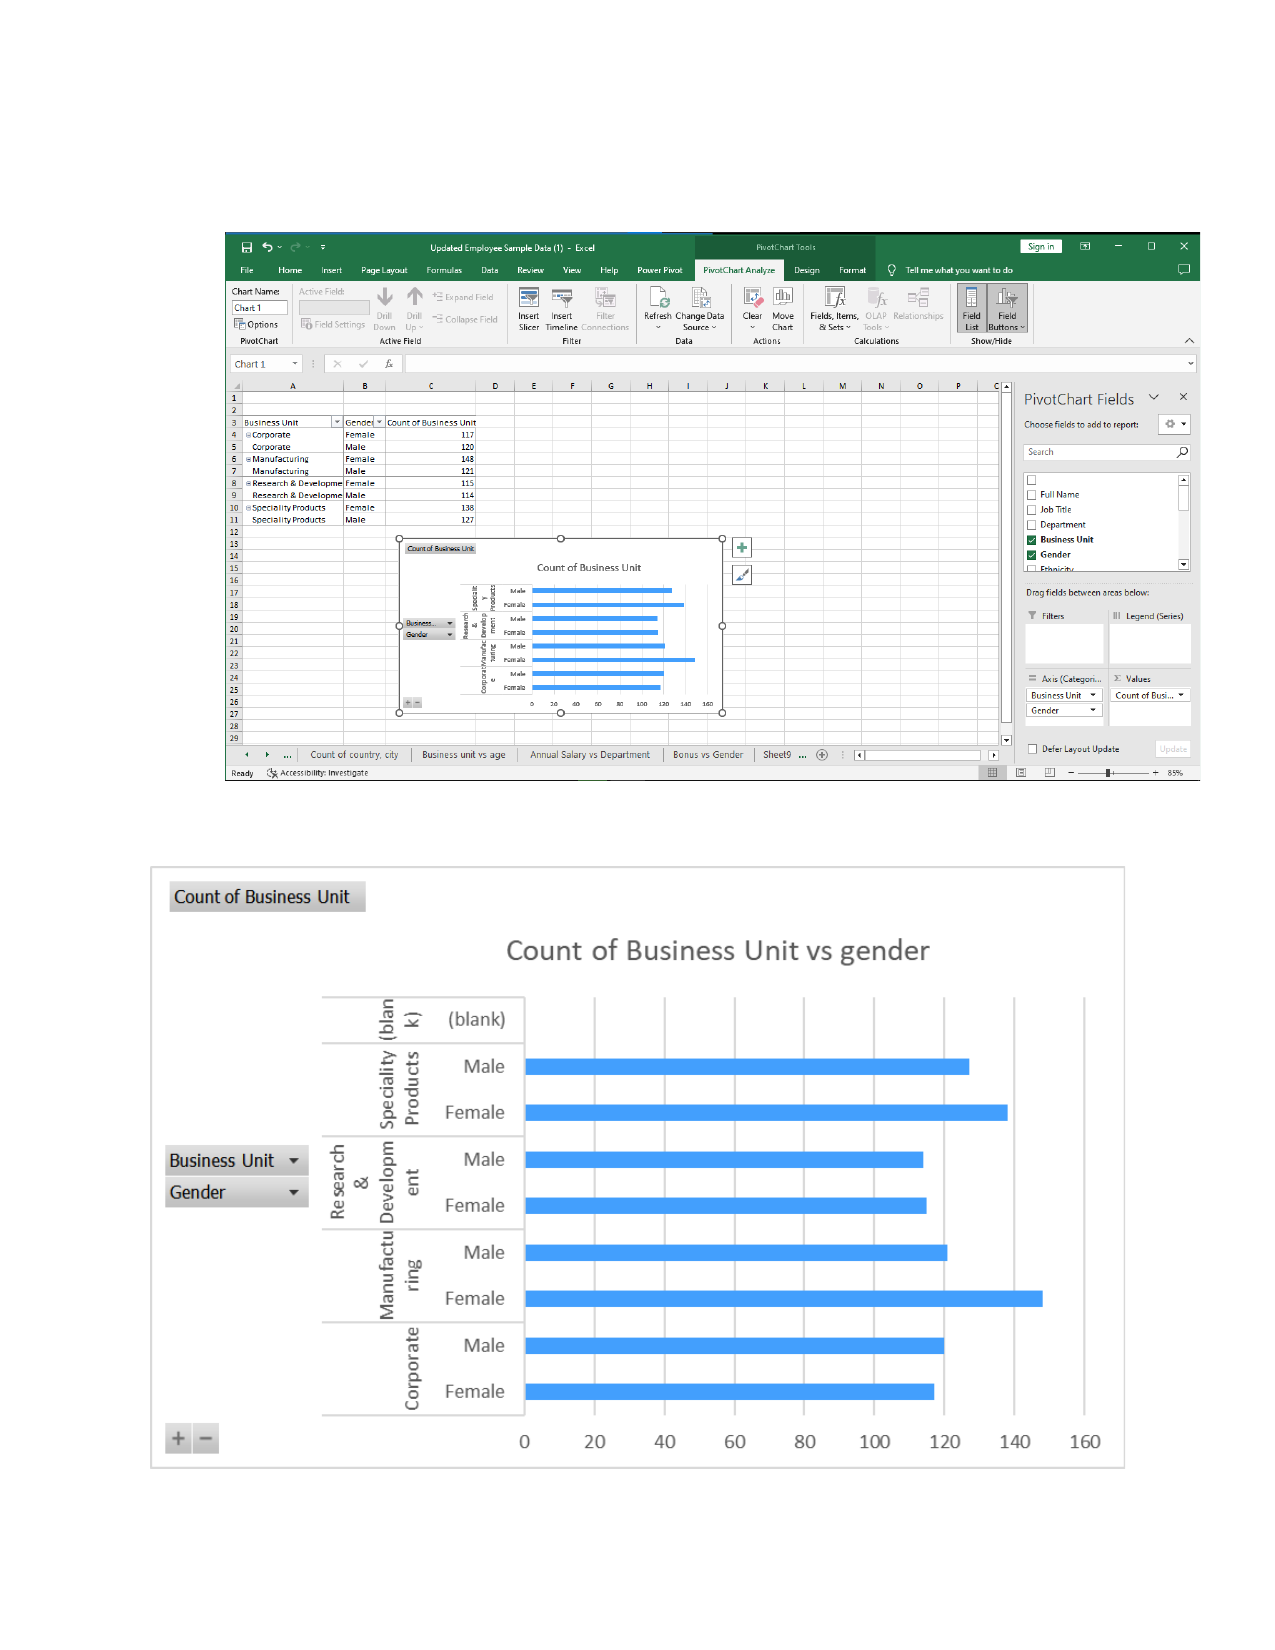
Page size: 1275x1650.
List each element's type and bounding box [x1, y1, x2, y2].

picture [150, 866, 1125, 1469]
picture [225, 232, 1200, 781]
